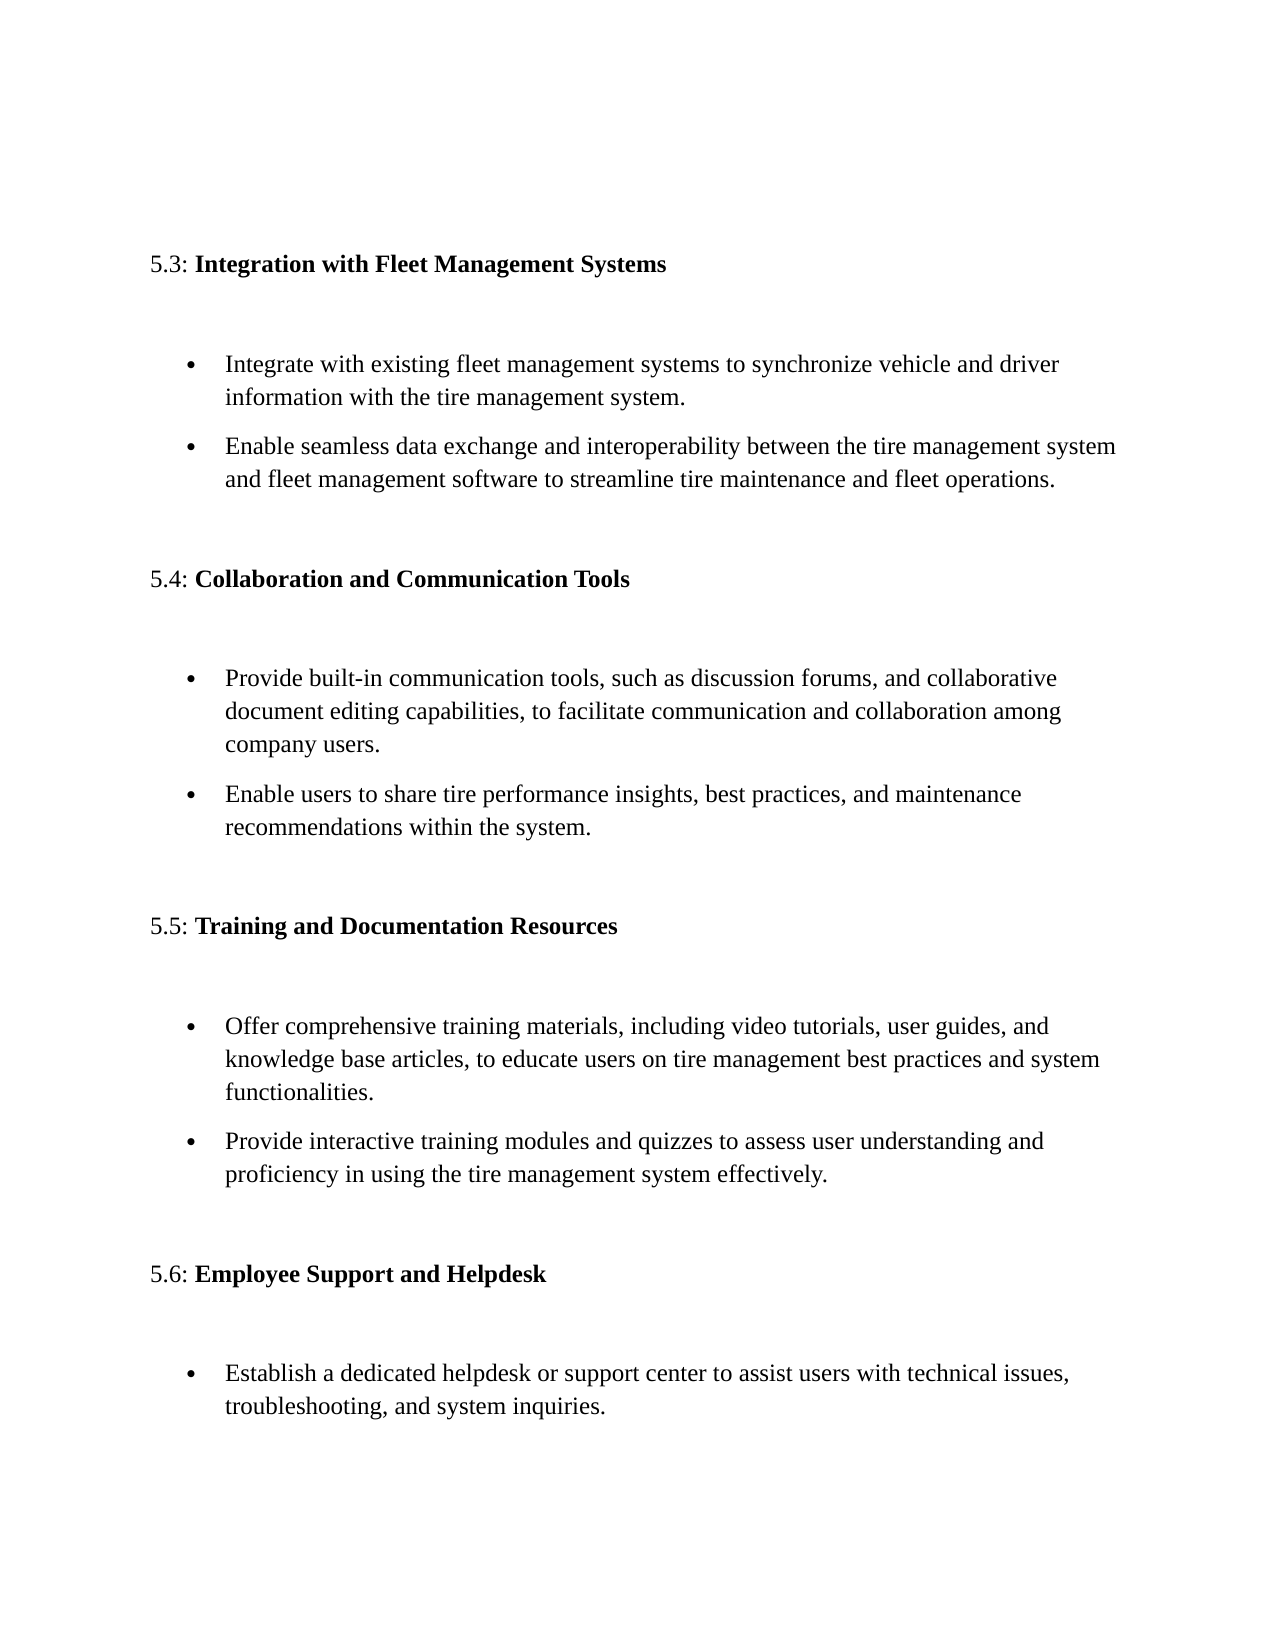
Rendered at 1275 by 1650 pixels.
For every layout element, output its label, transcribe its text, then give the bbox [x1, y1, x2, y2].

text 5.4: Collaboration and Communication Tools [150, 564, 1125, 593]
list Establish a dedicated helpdesk or support center to assist users with technical issues, troubleshooting, and system inquiries. [187, 1358, 1125, 1420]
list Provide interactive training modules and quizzes to assess user understanding and proficiency in using the tire management system effectively. [187, 1126, 1125, 1188]
text 5.6: Employee Support and Helpdesk [150, 1259, 1125, 1288]
list Enable seamless data exchange and interoperability between the tire management system and fleet management software to streamline tire maintenance and fleet operations. [187, 431, 1125, 493]
text 5.3: Integration with Fleet Management Systems [150, 249, 1125, 278]
list Provide built-in communication tools, such as discussion forums, and collaborative document editing capabilities, to facilitate communication and collaboration among company users. [187, 663, 1125, 758]
text 5.5: Training and Documentation Resources [150, 911, 1125, 940]
list Enable users to share tire performance insights, best practices, and maintenance recommendations within the system. [187, 779, 1125, 841]
list Offer comprehensive training materials, including video tutorials, user guides, and knowledge base articles, to educate users on tire management best practices and system functionalities. [187, 1011, 1125, 1106]
list Integrate with existing fleet management systems to synchronize vehicle and driver information with the tire management system. [187, 349, 1125, 411]
